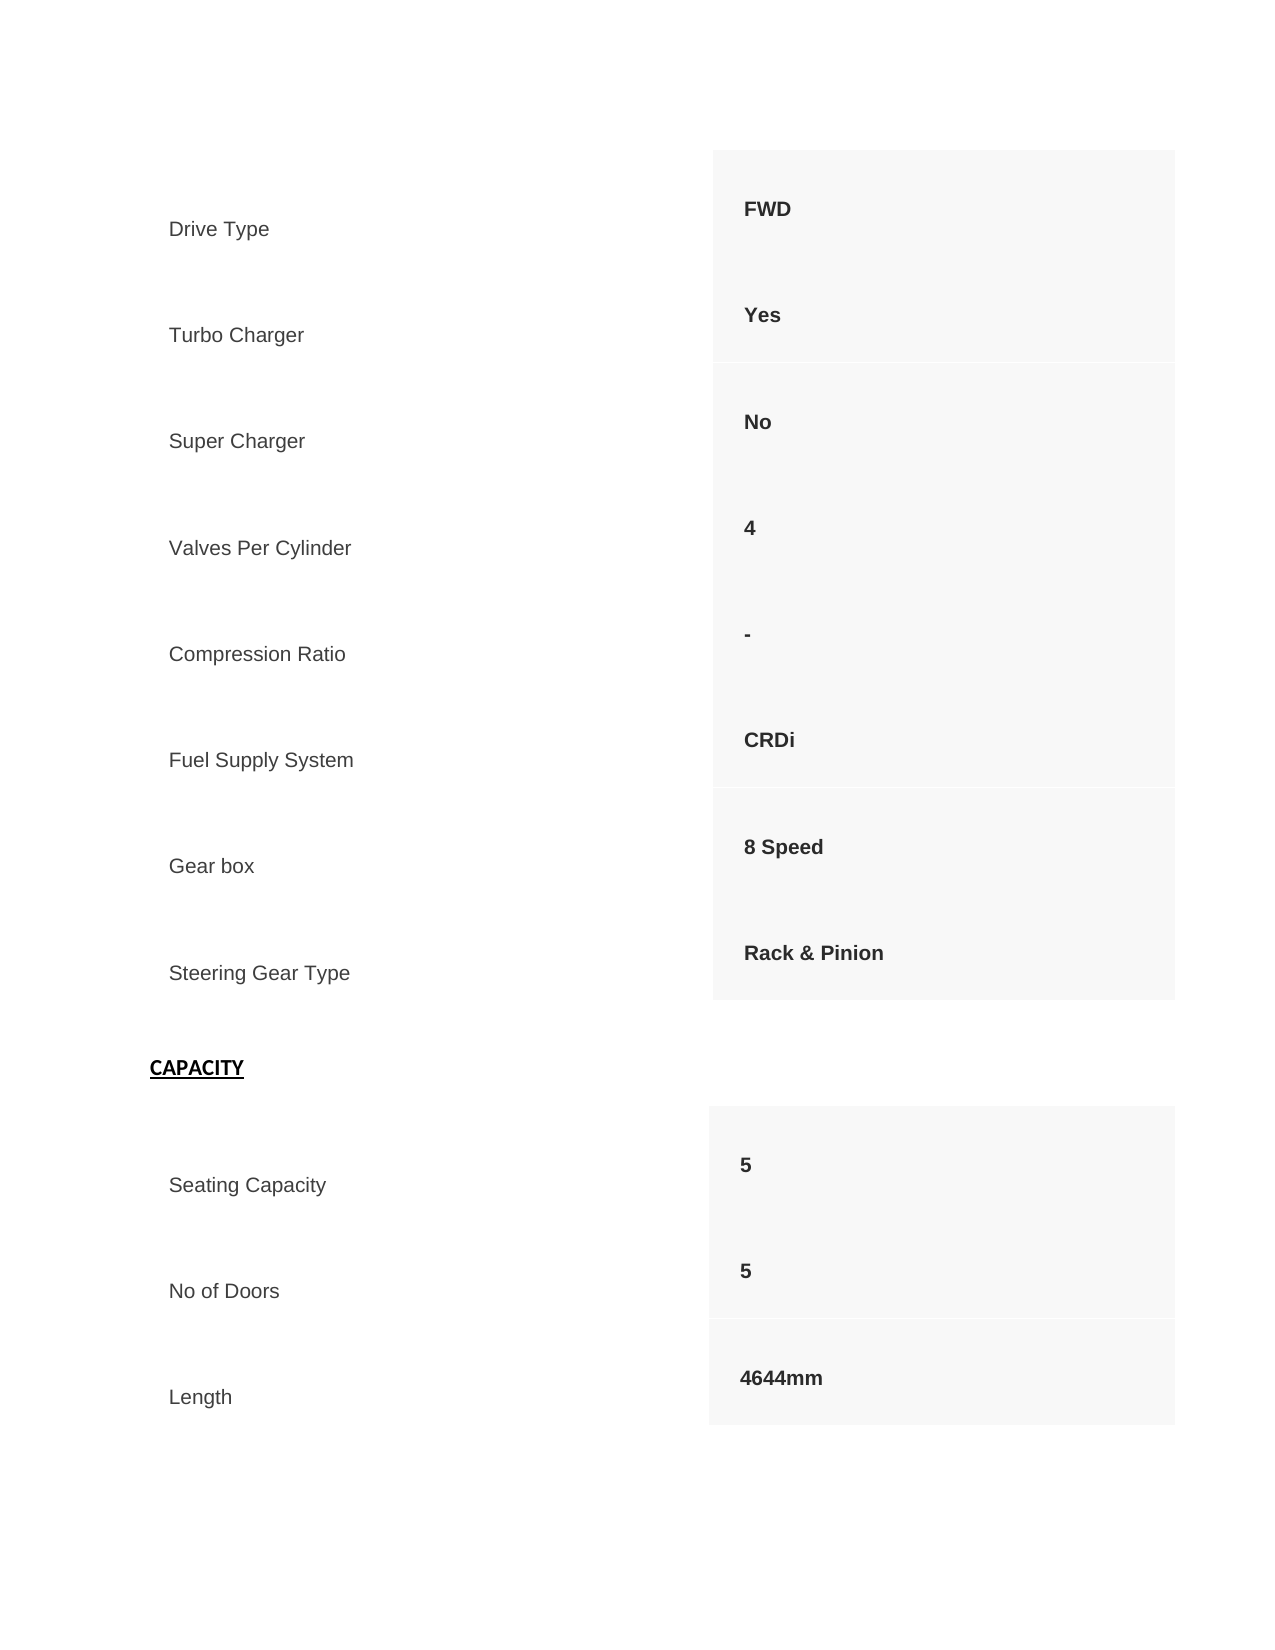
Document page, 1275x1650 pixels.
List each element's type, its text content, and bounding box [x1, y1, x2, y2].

table_cell Fuel Supply System [149, 681, 713, 787]
table_cell Turbo Charger [149, 256, 713, 362]
table_cell Drive Type [149, 150, 713, 256]
table_cell 8 Speed [713, 788, 1175, 894]
table_cell Yes [713, 256, 1175, 362]
table_cell Length [149, 1319, 708, 1425]
table_cell Rack & Pinion [713, 894, 1175, 1000]
table_cell 4 [713, 469, 1175, 575]
table_cell 4644mm [709, 1319, 1175, 1425]
text CAPACITY [150, 1053, 1125, 1081]
table_cell - [713, 575, 1175, 681]
table_cell No [713, 363, 1175, 469]
table_cell Gear box [149, 788, 713, 894]
table_cell No of Doors [149, 1212, 708, 1318]
table_header 5 [709, 1106, 1175, 1212]
table_cell CRDi [713, 681, 1175, 787]
table_cell 5 [709, 1212, 1175, 1318]
table_cell Compression Ratio [149, 575, 713, 681]
table_cell Steering Gear Type [149, 894, 713, 1000]
table_cell Super Charger [149, 363, 713, 469]
table_cell Valves Per Cylinder [149, 469, 713, 575]
table_header Seating Capacity [149, 1106, 708, 1212]
table_cell FWD [713, 150, 1175, 256]
